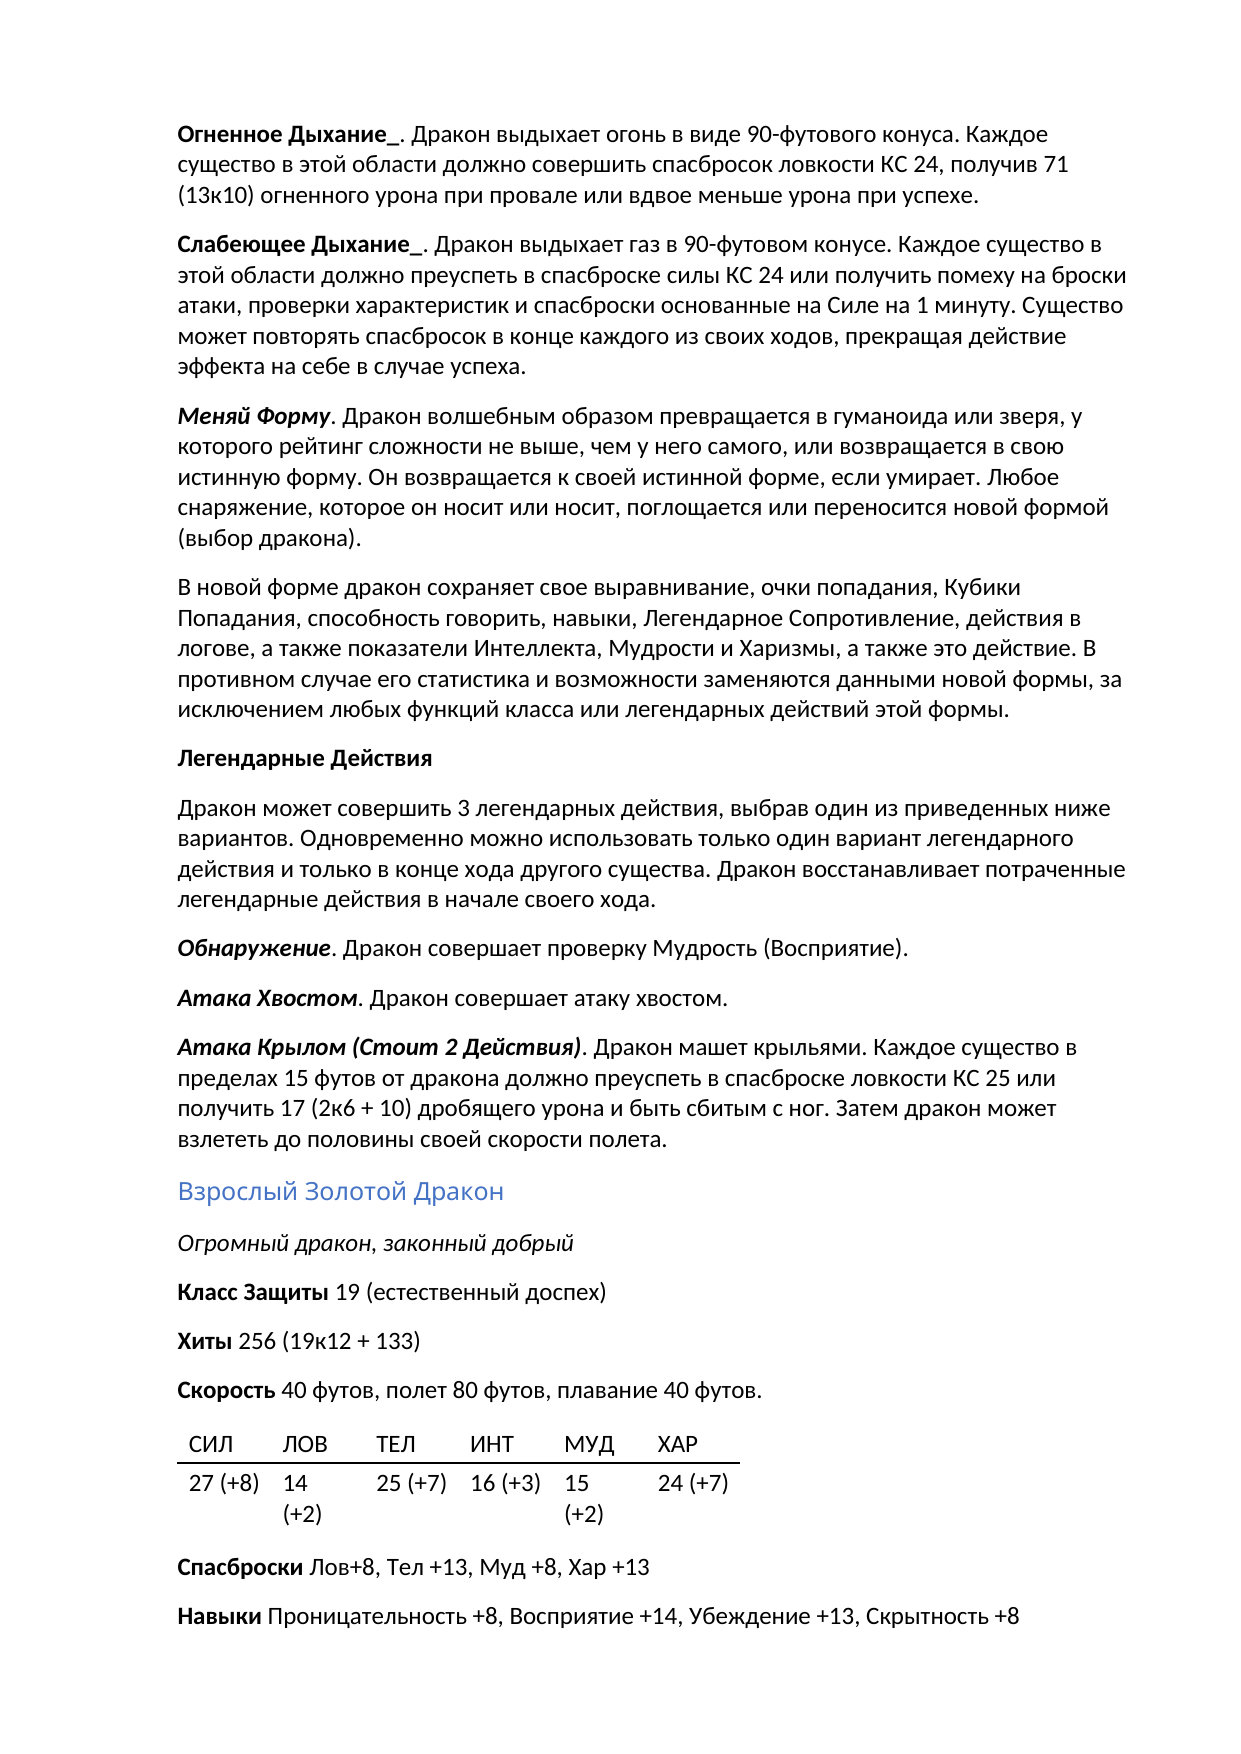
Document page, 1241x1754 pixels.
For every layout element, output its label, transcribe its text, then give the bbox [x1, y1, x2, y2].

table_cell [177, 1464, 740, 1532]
text Навыки Проницательность +8, Восприятие +14, Убеждение +13, Скрытность +8 [177, 1600, 1152, 1631]
text Спасброски Лов+8, Тел +13, Муд +8, Хар +13 [177, 1551, 1152, 1581]
text Атака Хвостом. Дракон совершает атаку хвостом. [177, 982, 1152, 1012]
text Скорость 40 футов, полет 80 футов, плавание 40 футов. [177, 1375, 1152, 1405]
text Атака Крылом (Стоит 2 Действия). Дракон машет крыльями. Каждое существо в пределах 15 футов от дракона должно преуспеть в спасброске ловкости КС 25 или получить 17 (2к6 + 10) дробящего урона и быть сбитым с ног. Затем дракон может взлететь до половины своей скорости полета. [177, 1031, 1152, 1153]
text Обнаружение. Дракон совершает проверку Мудрость (Восприятие). [177, 933, 1152, 963]
text Меняй Форму. Дракон волшебным образом превращается в гуманоида или зверя, у которого рейтинг сложности не выше, чем у него самого, или возвращается в свою истинную форму. Он возвращается к своей истинной форме, если умирает. Любое снаряжение, которое он носит или носит, поглощается или переносится новой формой (выбор дракона). [177, 400, 1152, 552]
text Огромный дракон, законный добрый [177, 1227, 1152, 1257]
text Класс Защиты 19 (естественный доспех) [177, 1276, 1152, 1307]
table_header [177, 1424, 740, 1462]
text Хиты 256 (19к12 + 133) [177, 1325, 1152, 1356]
text Легендарные Действия [177, 742, 1152, 773]
subtitle Взрослый Золотой Дракон [177, 1174, 1152, 1208]
text Дракон может совершить 3 легендарных действия, выбрав один из приведенных ниже вариантов. Одновременно можно использовать только один вариант легендарного действия и только в конце хода другого существа. Дракон восстанавливает потраченные легендарные действия в начале своего хода. [177, 792, 1152, 914]
text В новой форме дракон сохраняет свое выравнивание, очки попадания, Кубики Попадания, способность говорить, навыки, Легендарное Сопротивление, действия в логове, а также показатели Интеллекта, Мудрости и Харизмы, а также это действие. В противном случае его статистика и возможности заменяются данными новой формы, за исключением любых функций класса или легендарных действий этой формы. [177, 571, 1152, 724]
text Огненное Дыхание_. Дракон выдыхает огонь в виде 90-футового конуса. Каждое существо в этой области должно совершить спасбросок ловкости КС 24, получив 71 (13к10) огненного урона при провале или вдвое меньше урона при успехе. [177, 118, 1152, 210]
text Слабеющее Дыхание_. Дракон выдыхает газ в 90-футовом конусе. Каждое существо в этой области должно преуспеть в спасброске силы КС 24 или получить помеху на броски атаки, проверки характеристик и спасброски основанные на Силе на 1 минуту. Существо может повторять спасбросок в конце каждого из своих ходов, прекращая действие эффекта на себе в случае успеха. [177, 228, 1152, 381]
